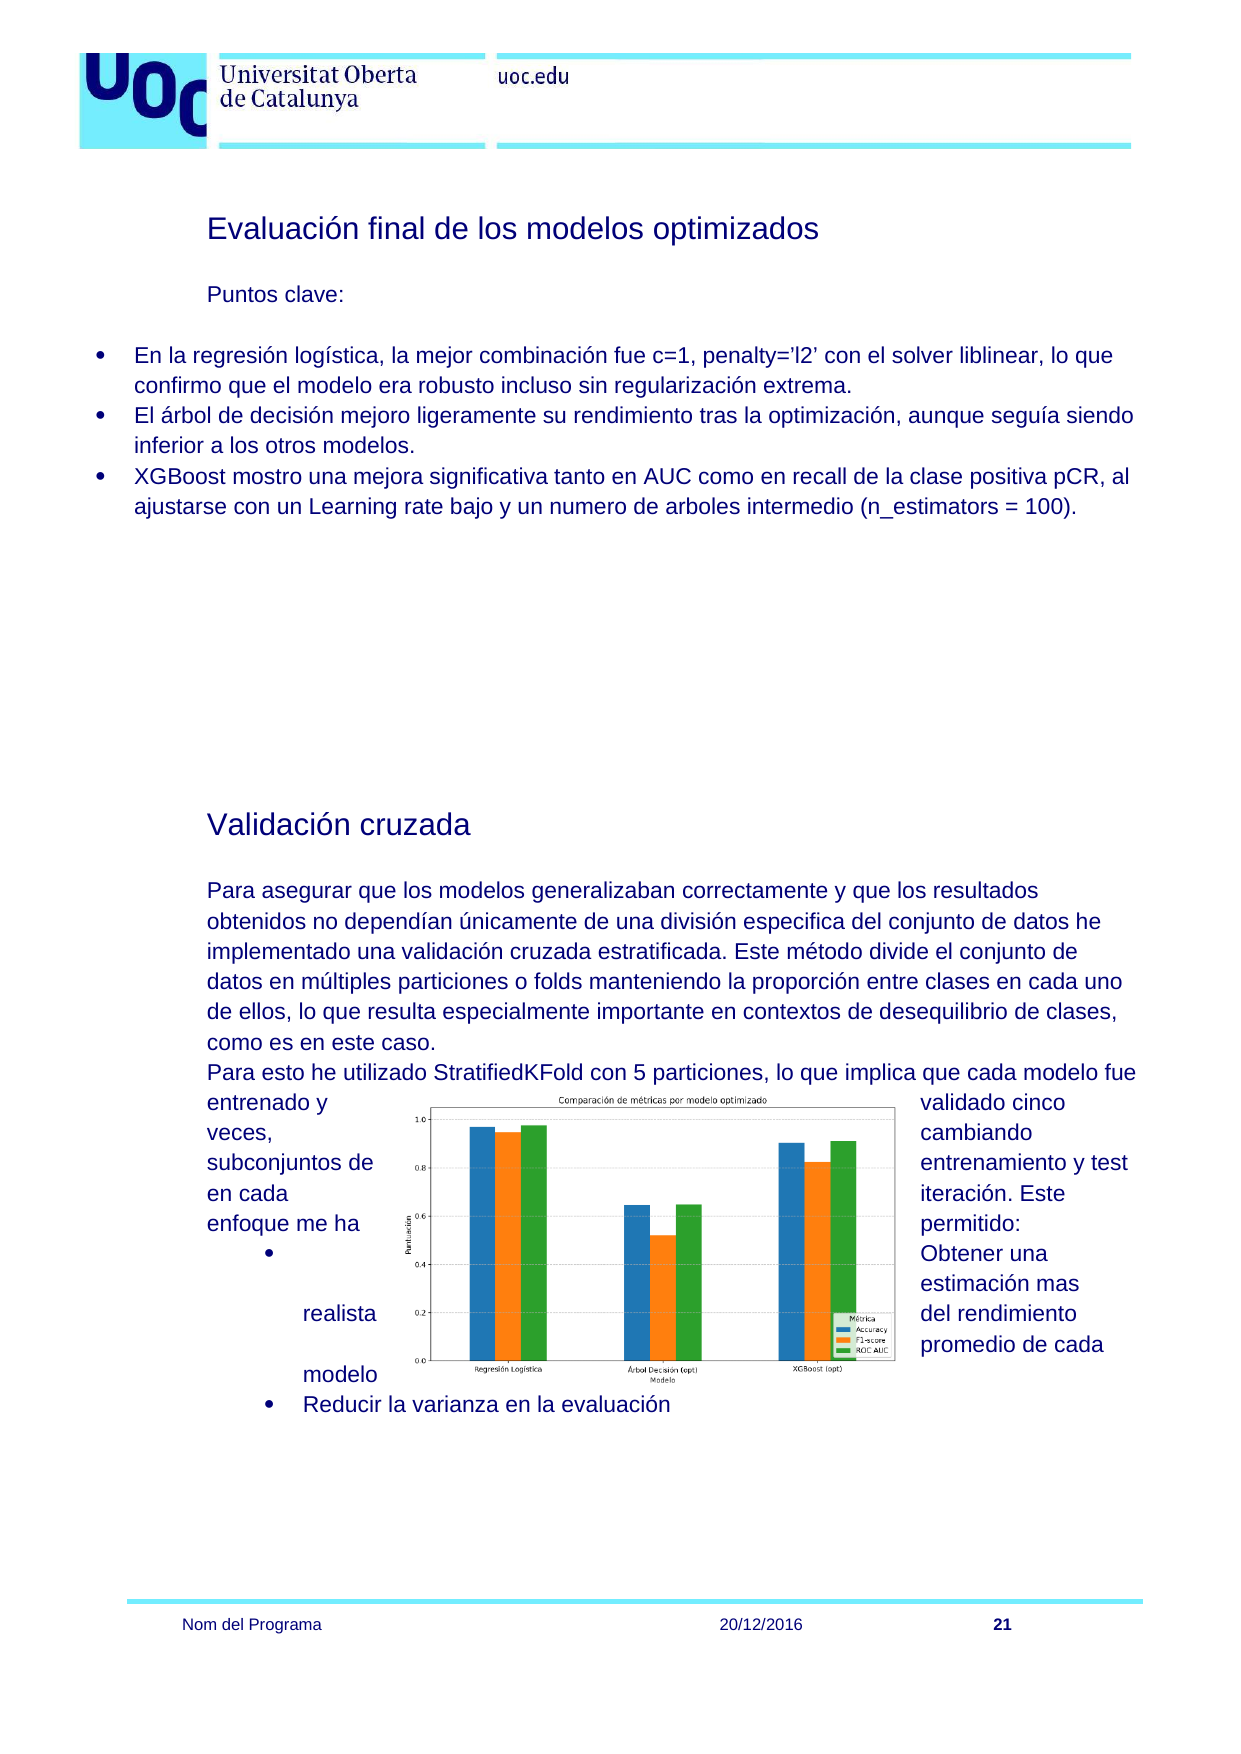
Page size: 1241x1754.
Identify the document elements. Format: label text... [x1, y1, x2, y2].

picture [397, 1088, 902, 1391]
text Puntos clave: [207, 281, 1137, 308]
subtitle Validación cruzada [132, 806, 1137, 842]
list En la regresión logística, la mejor combinación fue c=1, penalty=’l2’ con el solver liblinear, lo que confirmo que el modelo era robusto incluso sin regularización extrema. [96, 342, 1137, 398]
list El árbol de decisión mejoro ligeramente su rendimiento tras la optimización, aunque seguía siendo inferior a los otros modelos. [96, 402, 1137, 459]
list Obtener una estimación mas realista del rendimiento promedio de cada modelo [265, 1240, 397, 1387]
list Obtener una estimación mas realista del rendimiento promedio de cada modelo [902, 1240, 1137, 1387]
picture [74, 53, 207, 149]
subtitle Evaluación final de los modelos optimizados [207, 30, 1137, 246]
text Para asegurar que los modelos generalizaban correctamente y que los resultados obtenidos no dependían únicamente de una división especifica del conjunto de datos he implementado una validación cruzada estratificada. Este método divide el conjunto de datos en múltiples particiones o folds manteniendo la proporción entre clases en cada uno de ellos, lo que resulta especialmente importante en contextos de desequilibrio de clases, como es en este caso. [207, 877, 1137, 1055]
text Para esto he utilizado StratifiedKFold con 5 particiones, lo que implica que cada modelo fue entrenado y validado cinco veces, cambiando subconjuntos de entrenamiento y test en cada iteración. Este enfoque me ha permitido: [207, 1059, 1137, 1236]
list XGBoost mostro una mejora significativa tanto en AUC como en recall de la clase positiva pCR, al ajustarse con un Learning rate bajo y un numero de arboles intermedio (n_estimators = 100). [96, 463, 1137, 519]
list Reducir la varianza en la evaluación [265, 1391, 1137, 1417]
